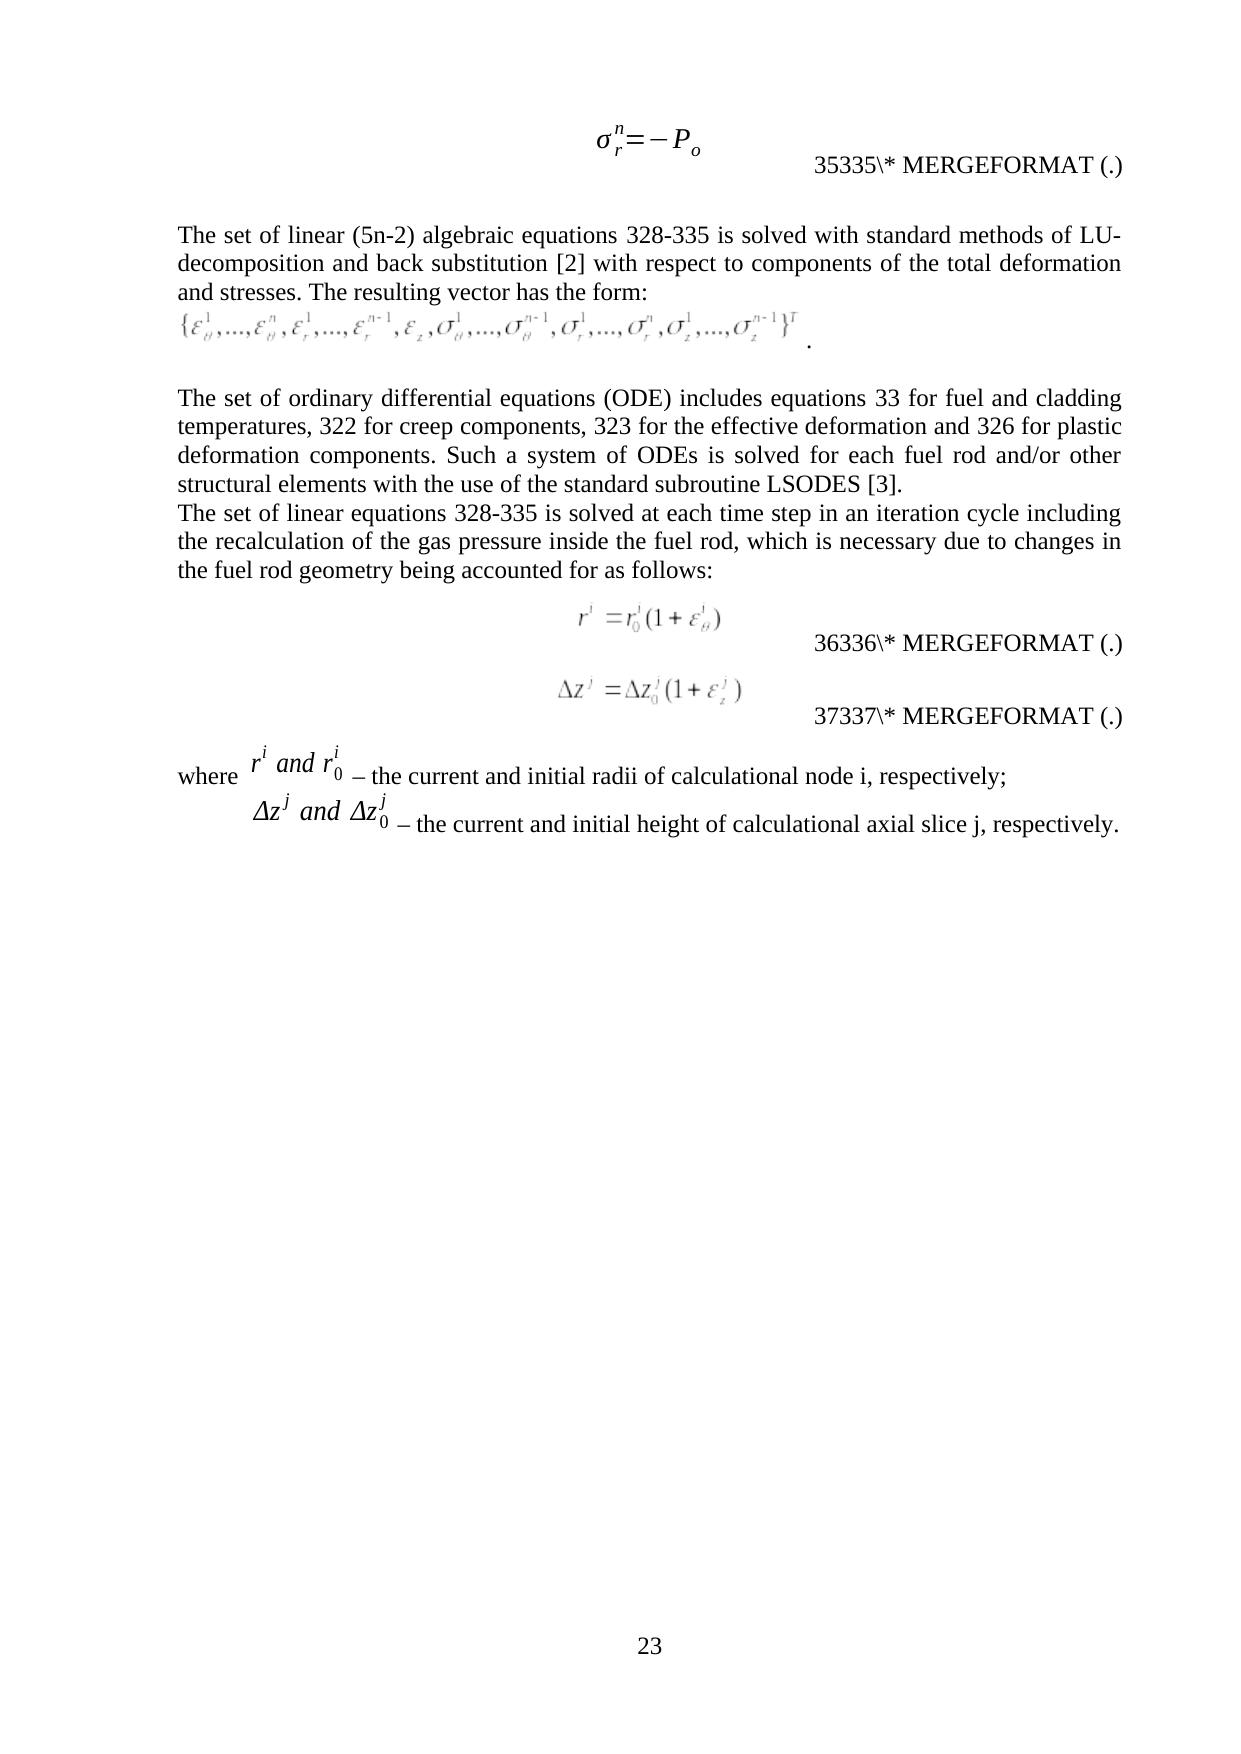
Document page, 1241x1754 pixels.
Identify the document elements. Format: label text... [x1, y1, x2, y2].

text The set of ordinary differential equations (ODE) includes equations for fuel and cladding temperatures, for creep components, for the effective deformation and for plastic deformation components. Such a system of ODEs is solved for each fuel rod and/or other structural elements with the use of the standard subroutine LSODES [3]. [177, 383, 1122, 498]
text . [177, 306, 1122, 354]
text – the current and initial height of calculational axial slice j, respectively. [252, 790, 1122, 838]
text The set of linear (5n-2) algebraic equations - is solved with standard methods of LU-decomposition and back substitution [2] with respect to components of the total deformation and stresses. The resulting vector has the form: [177, 220, 1122, 306]
text where – the current and initial radii of calculational node i, respectively; [177, 742, 1122, 790]
text The set of linear equations - is solved at each time step in an iteration cycle including the recalculation of the gas pressure inside the fuel rod, which is necessary due to changes in the fuel rod geometry being accounted for as follows: [177, 498, 1122, 584]
